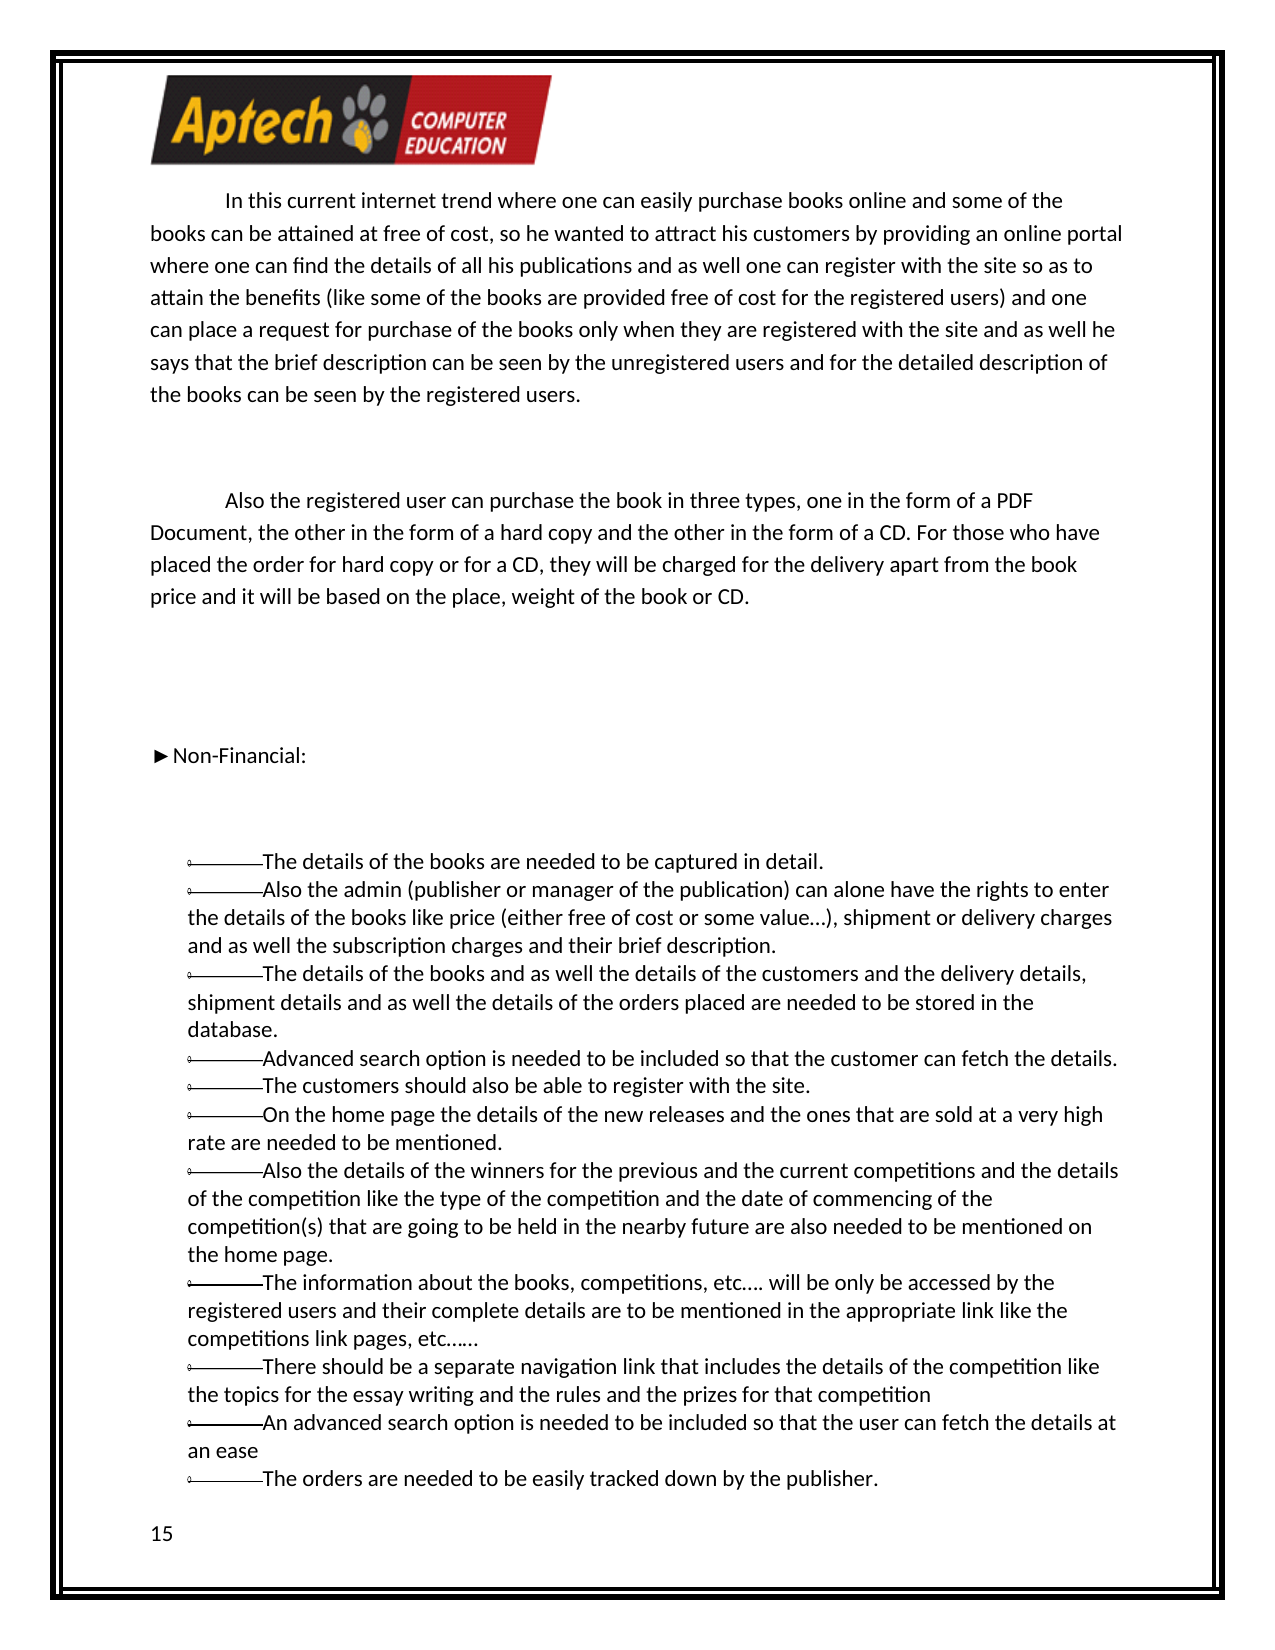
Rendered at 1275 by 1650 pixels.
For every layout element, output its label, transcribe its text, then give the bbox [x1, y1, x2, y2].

list The customers should also be able to register with the site. [187, 1072, 1125, 1100]
list There should be a separate navigation link that includes the details of the competition like the topics for the essay writing and the rules and the prizes for that competition [187, 1352, 1125, 1408]
list On the home page the details of the new releases and the ones that are sold at a very high rate are needed to be mentioned. [187, 1100, 1125, 1156]
list The orders are needed to be easily tracked down by the publisher. [187, 1464, 1125, 1492]
text Also the registered user can purchase the book in three types, one in the form of a PDF Document, the other in the form of a hard copy and the other in the form of a CD. For those who have placed the order for hard copy or for a CD, they will be charged for the delivery apart from the book price and it will be based on the place, weight of the book or CD. [150, 486, 1125, 610]
text In this current internet trend where one can easily purchase books online and some of the books can be attained at free of cost, so he wanted to attract his customers by providing an online portal where one can find the details of all his publications and as well one can register with the site so as to attain the benefits (like some of the books are provided free of cost for the registered users) and one can place a request for purchase of the books only when they are registered with the site and as well he says that the brief description can be seen by the unregistered users and for the detailed description of the books can be seen by the registered users. [150, 187, 1125, 408]
list Also the details of the winners for the previous and the current competitions and the details of the competition like the type of the competition and the date of commencing of the competition(s) that are going to be held in the nearby future are also needed to be mentioned on the home page. [187, 1156, 1125, 1268]
list An advanced search option is needed to be included so that the user can fetch the details at an ease [187, 1408, 1125, 1464]
text ►Non-Financial: [150, 741, 1125, 769]
list The information about the books, competitions, etc…. will be only be accessed by the registered users and their complete details are to be mentioned in the appropriate link like the competitions link pages, etc…… [187, 1268, 1125, 1352]
list The details of the books are needed to be captured in detail. [187, 847, 1125, 876]
list Also the admin (publisher or manager of the publication) can alone have the rights to enter the details of the books like price (either free of cost or some value…), shipment or delivery charges and as well the subscription charges and their brief description. [187, 876, 1125, 959]
list Advanced search option is needed to be included so that the customer can fetch the details. [187, 1044, 1125, 1072]
picture [150, 75, 573, 187]
list The details of the books and as well the details of the customers and the delivery details, shipment details and as well the details of the orders placed are needed to be stored in the database. [187, 959, 1125, 1044]
